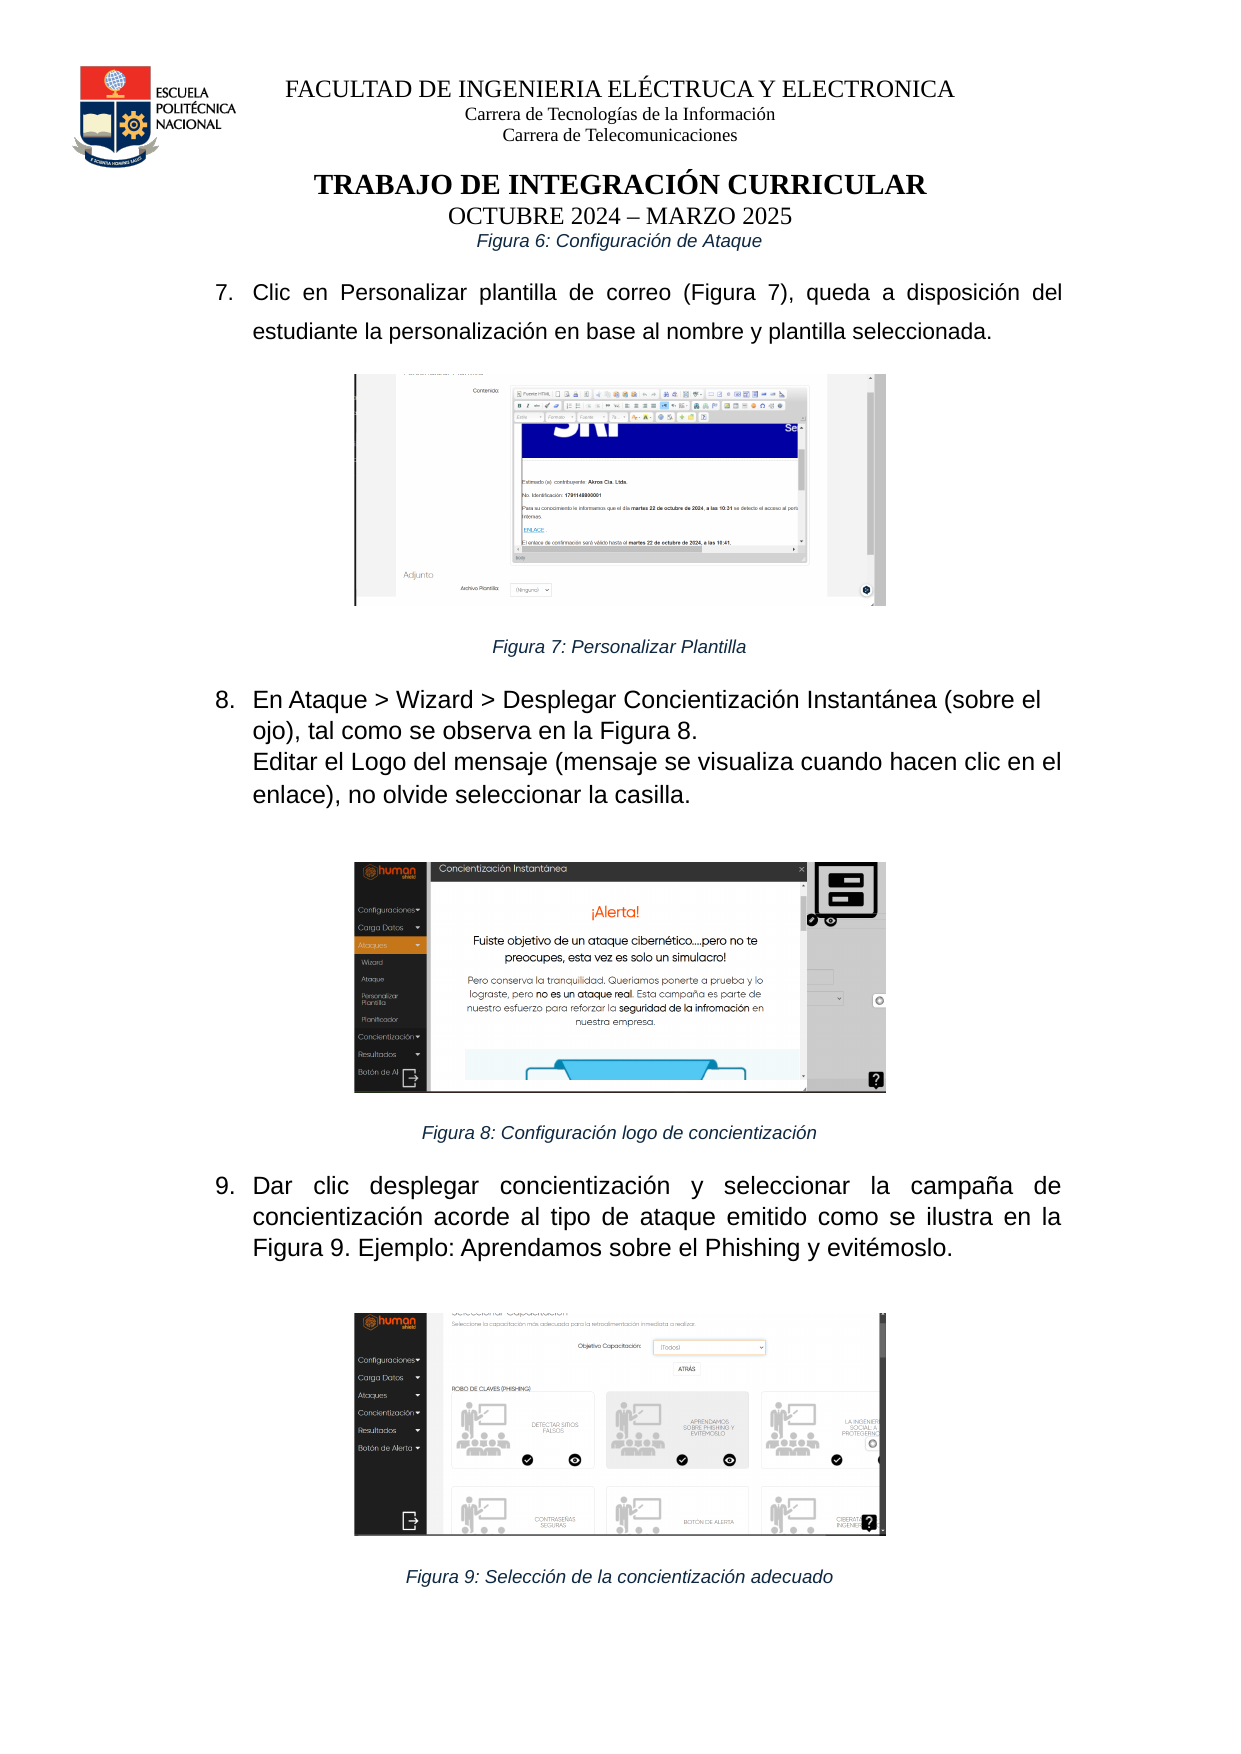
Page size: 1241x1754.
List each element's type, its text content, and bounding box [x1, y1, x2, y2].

list Clic en Personalizar plantilla de correo (Figura 7), queda a disposición del estudiante la personalización en base al nombre y plantilla seleccionada. [215, 278, 1063, 344]
list Dar clic desplegar concientización y seleccionar la campaña de concientización acorde al tipo de ataque emitido como se ilustra en la Figura 9. Ejemplo: Aprendamos sobre el Phishing y evitémoslo. [215, 1171, 1063, 1262]
picture [354, 374, 886, 606]
text Figura 6: Configuración de Ataque [177, 229, 1063, 251]
picture [354, 862, 886, 1093]
list En Ataque > Wizard > Desplegar Concientización Instantánea (sobre el ojo), tal como se observa en la Figura 8. [215, 685, 1063, 744]
text Figura 8: Configuración logo de concientización [177, 1122, 1063, 1144]
text Figura 9: Selección de la concientización adecuado [177, 1566, 1063, 1587]
picture [63, 45, 244, 178]
list Editar el Logo del mensaje (mensaje se visualiza cuando hacen clic en el enlace), no olvide seleccionar la casilla. [252, 747, 1063, 809]
text Figura 7: Personalizar Plantilla [177, 636, 1063, 657]
picture [354, 1313, 886, 1536]
